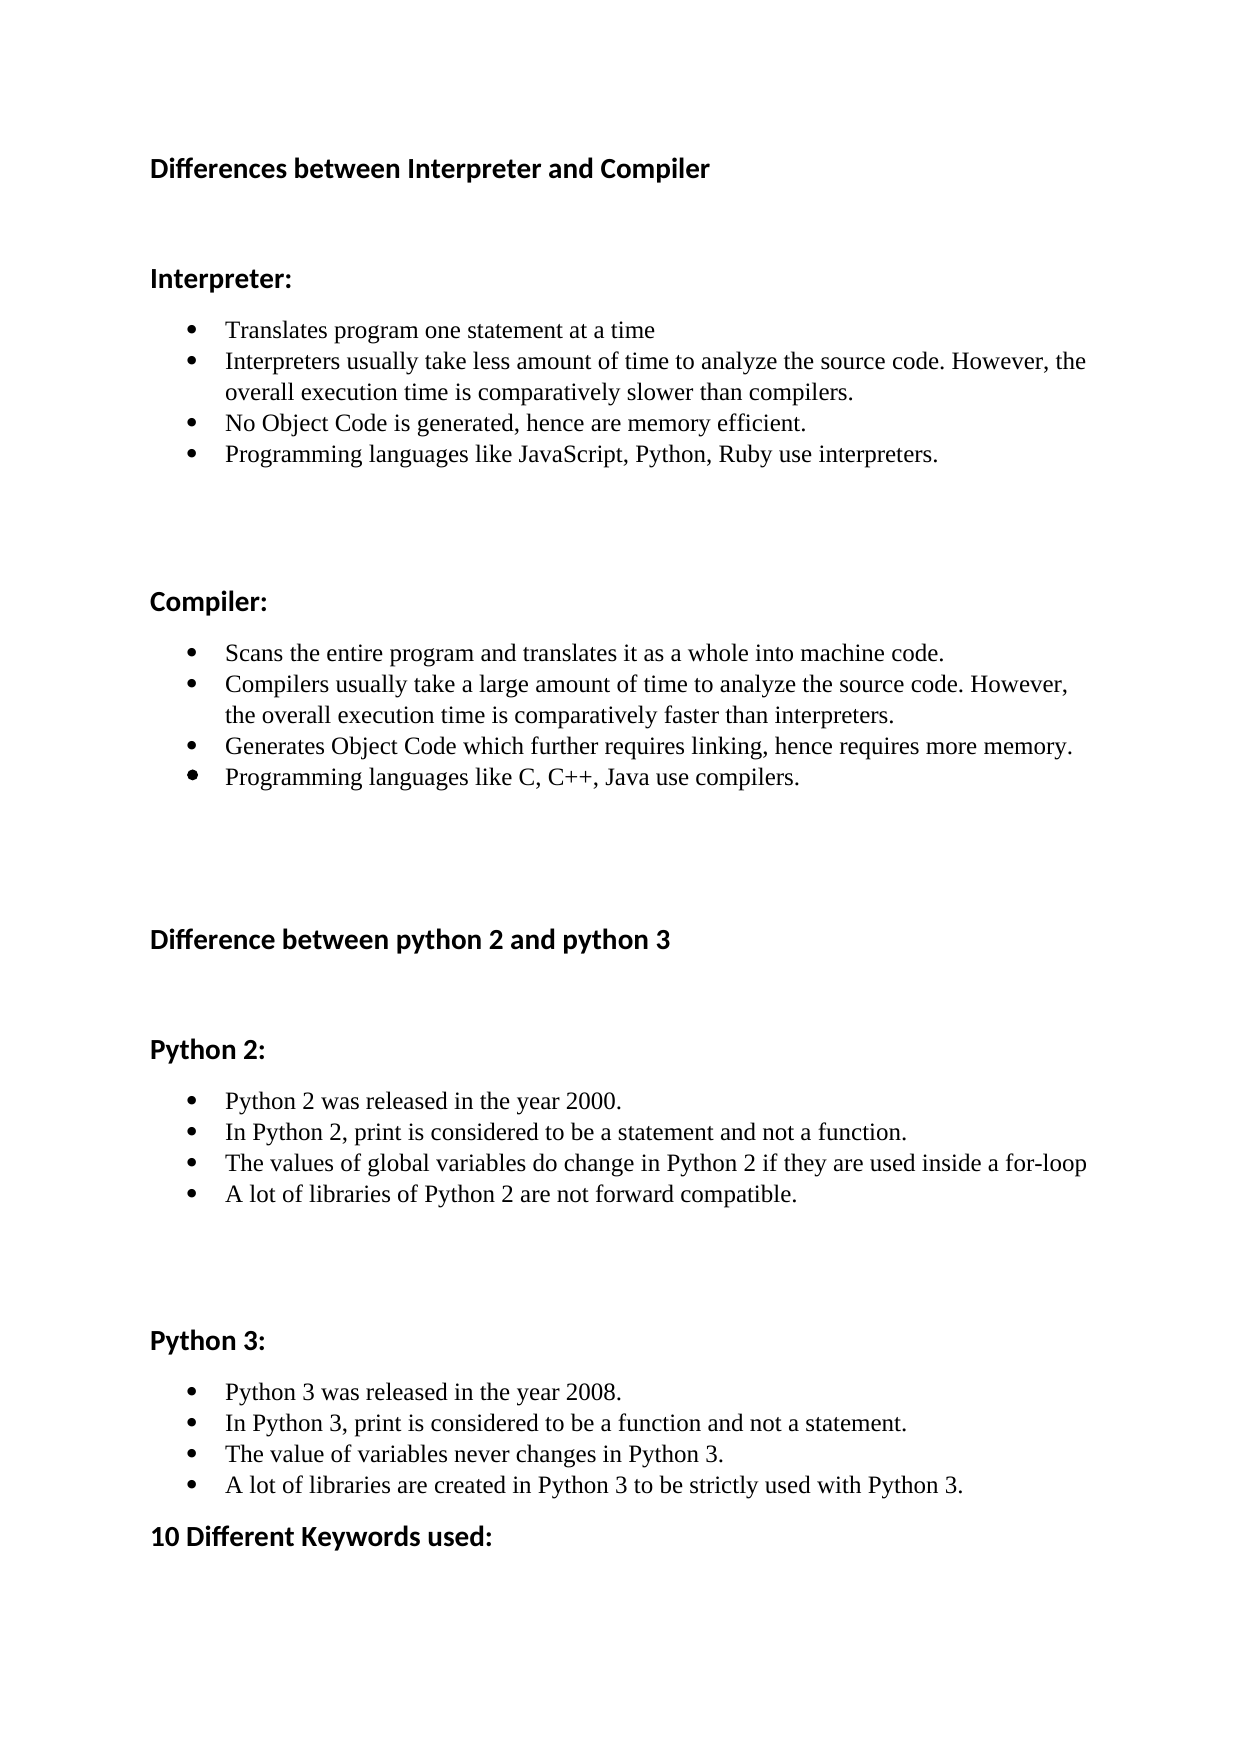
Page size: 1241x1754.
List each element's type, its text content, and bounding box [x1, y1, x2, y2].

list No Object Code is generated, hence are memory efficient. [187, 408, 1090, 437]
list Programming languages like JavaScript, Python, Ruby use interpreters. [187, 439, 1090, 468]
text Compiler: [150, 583, 1090, 618]
list The value of variables never changes in Python 3. [187, 1439, 1090, 1468]
list A lot of libraries are created in Python 3 to be strictly used with Python 3. [187, 1471, 1090, 1499]
text 10 Different Keywords used: [150, 1518, 1090, 1554]
list The values of global variables do change in Python 2 if they are used inside a for-loop [187, 1148, 1090, 1177]
text Interpreter: [150, 260, 1090, 296]
list Scans the entire program and translates it as a whole into machine code. [187, 638, 1090, 666]
list Translates program one statement at a time [187, 315, 1090, 344]
text Python 3: [150, 1322, 1090, 1358]
list In Python 2, print is considered to be a statement and not a function. [187, 1117, 1090, 1146]
text Python 2: [150, 1031, 1090, 1067]
list A lot of libraries of Python 2 are not forward compatible. [187, 1179, 1090, 1208]
text Differences between Interpreter and Compiler [150, 150, 1090, 186]
list Compilers usually take a large amount of time to analyze the source code. However, the overall execution time is comparatively faster than interpreters. [187, 669, 1090, 728]
text Difference between python 2 and python 3 [150, 921, 1090, 956]
list Interpreters usually take less amount of time to analyze the source code. However, the overall execution time is comparatively slower than compilers. [187, 346, 1090, 406]
list Generates Object Code which further requires linking, hence requires more memory. [187, 731, 1090, 759]
list Programming languages like C, C++, Java use compilers. [187, 762, 1090, 792]
list Python 3 was released in the year 2008. [187, 1377, 1090, 1406]
list In Python 3, print is considered to be a function and not a statement. [187, 1408, 1090, 1437]
list Python 2 was released in the year 2000. [187, 1086, 1090, 1115]
